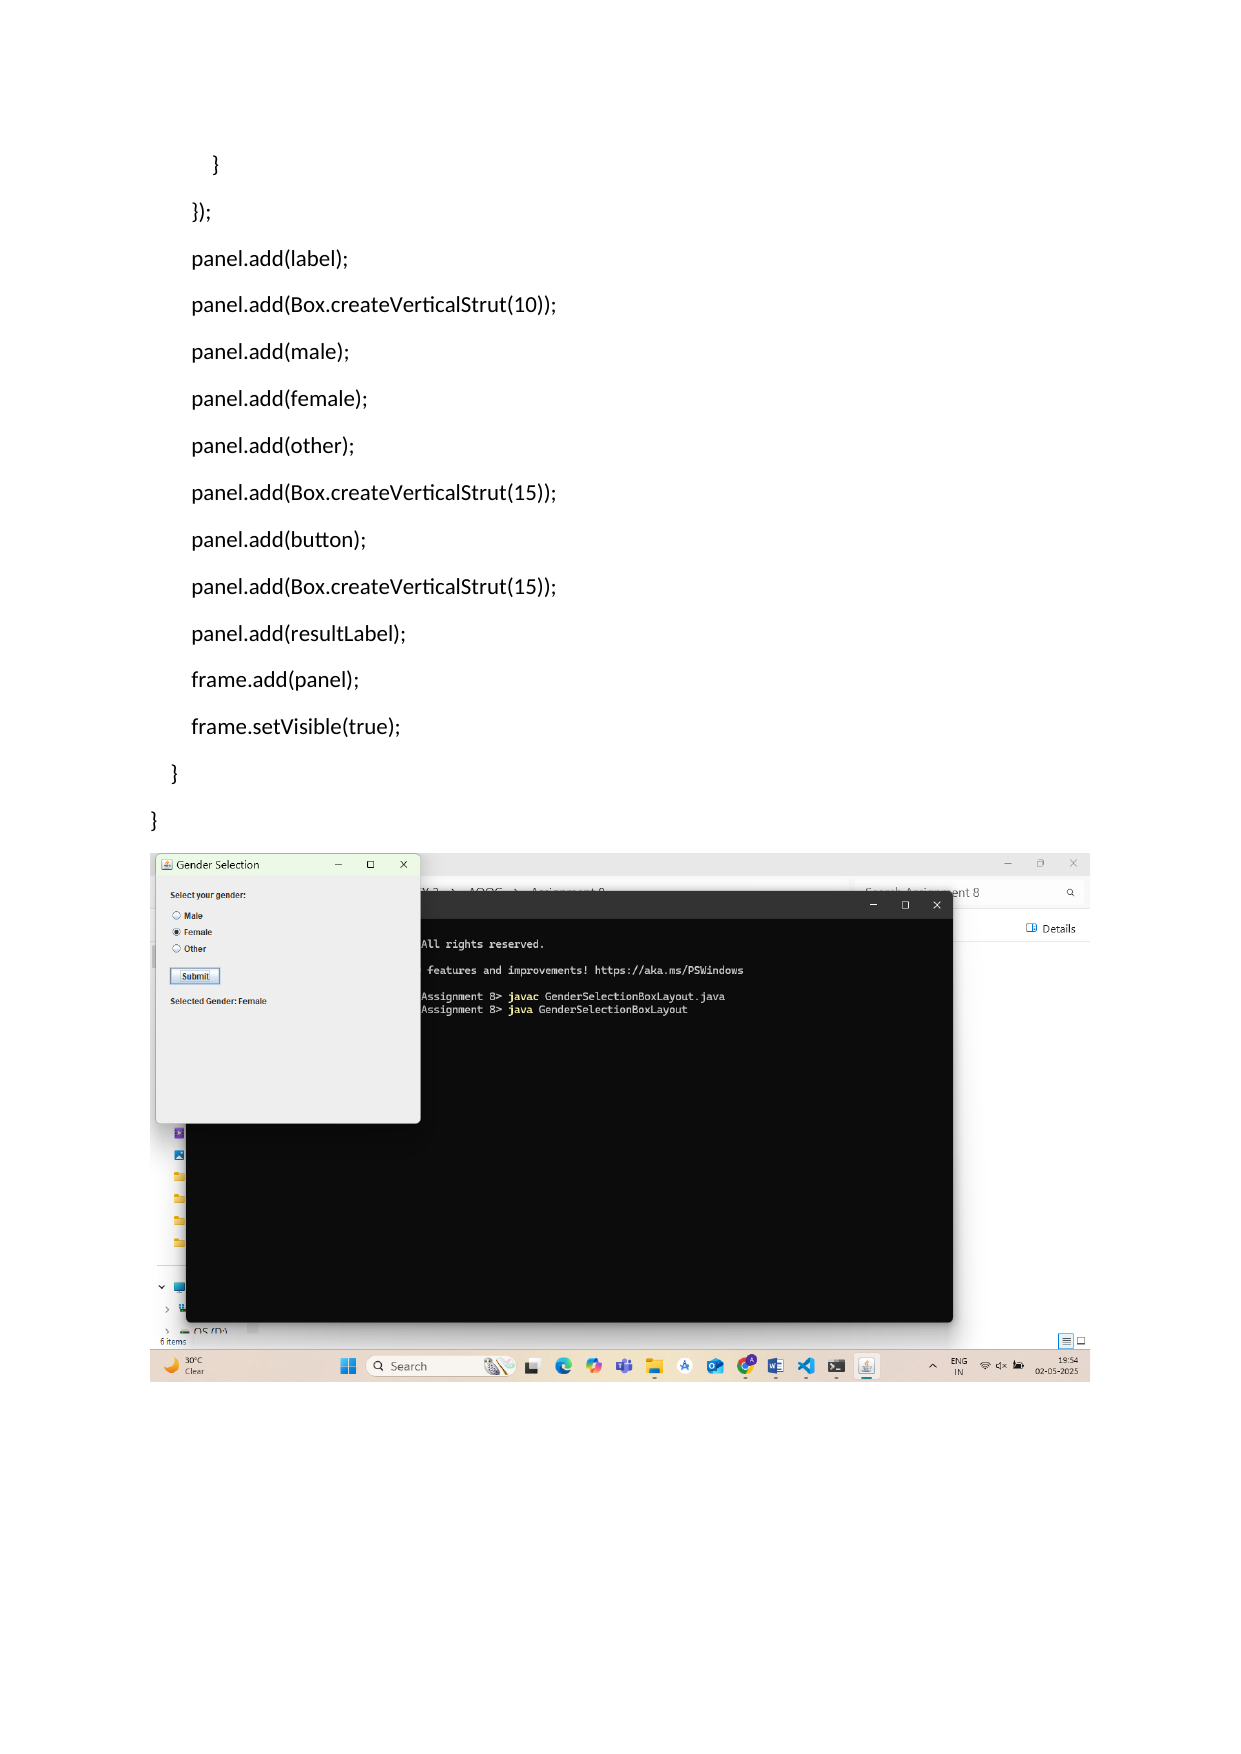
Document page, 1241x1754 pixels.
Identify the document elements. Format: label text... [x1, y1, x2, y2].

text } [150, 150, 1090, 178]
text frame.add(panel); [150, 666, 1090, 694]
text frame.setVisible(true); [150, 712, 1090, 741]
text panel.add(label); [150, 244, 1090, 272]
text } [150, 759, 1090, 787]
text panel.add(Box.createVerticalStrut(15)); [150, 478, 1090, 506]
text panel.add(other); [150, 431, 1090, 459]
text panel.add(Box.createVerticalStrut(15)); [150, 572, 1090, 600]
picture [150, 853, 1091, 1382]
text } [150, 806, 1090, 834]
text panel.add(button); [150, 525, 1090, 553]
text panel.add(resultLabel); [150, 619, 1090, 647]
text panel.add(Box.createVerticalStrut(10)); [150, 291, 1090, 319]
text }); [150, 197, 1090, 225]
text panel.add(male); [150, 337, 1090, 366]
text panel.add(female); [150, 384, 1090, 412]
